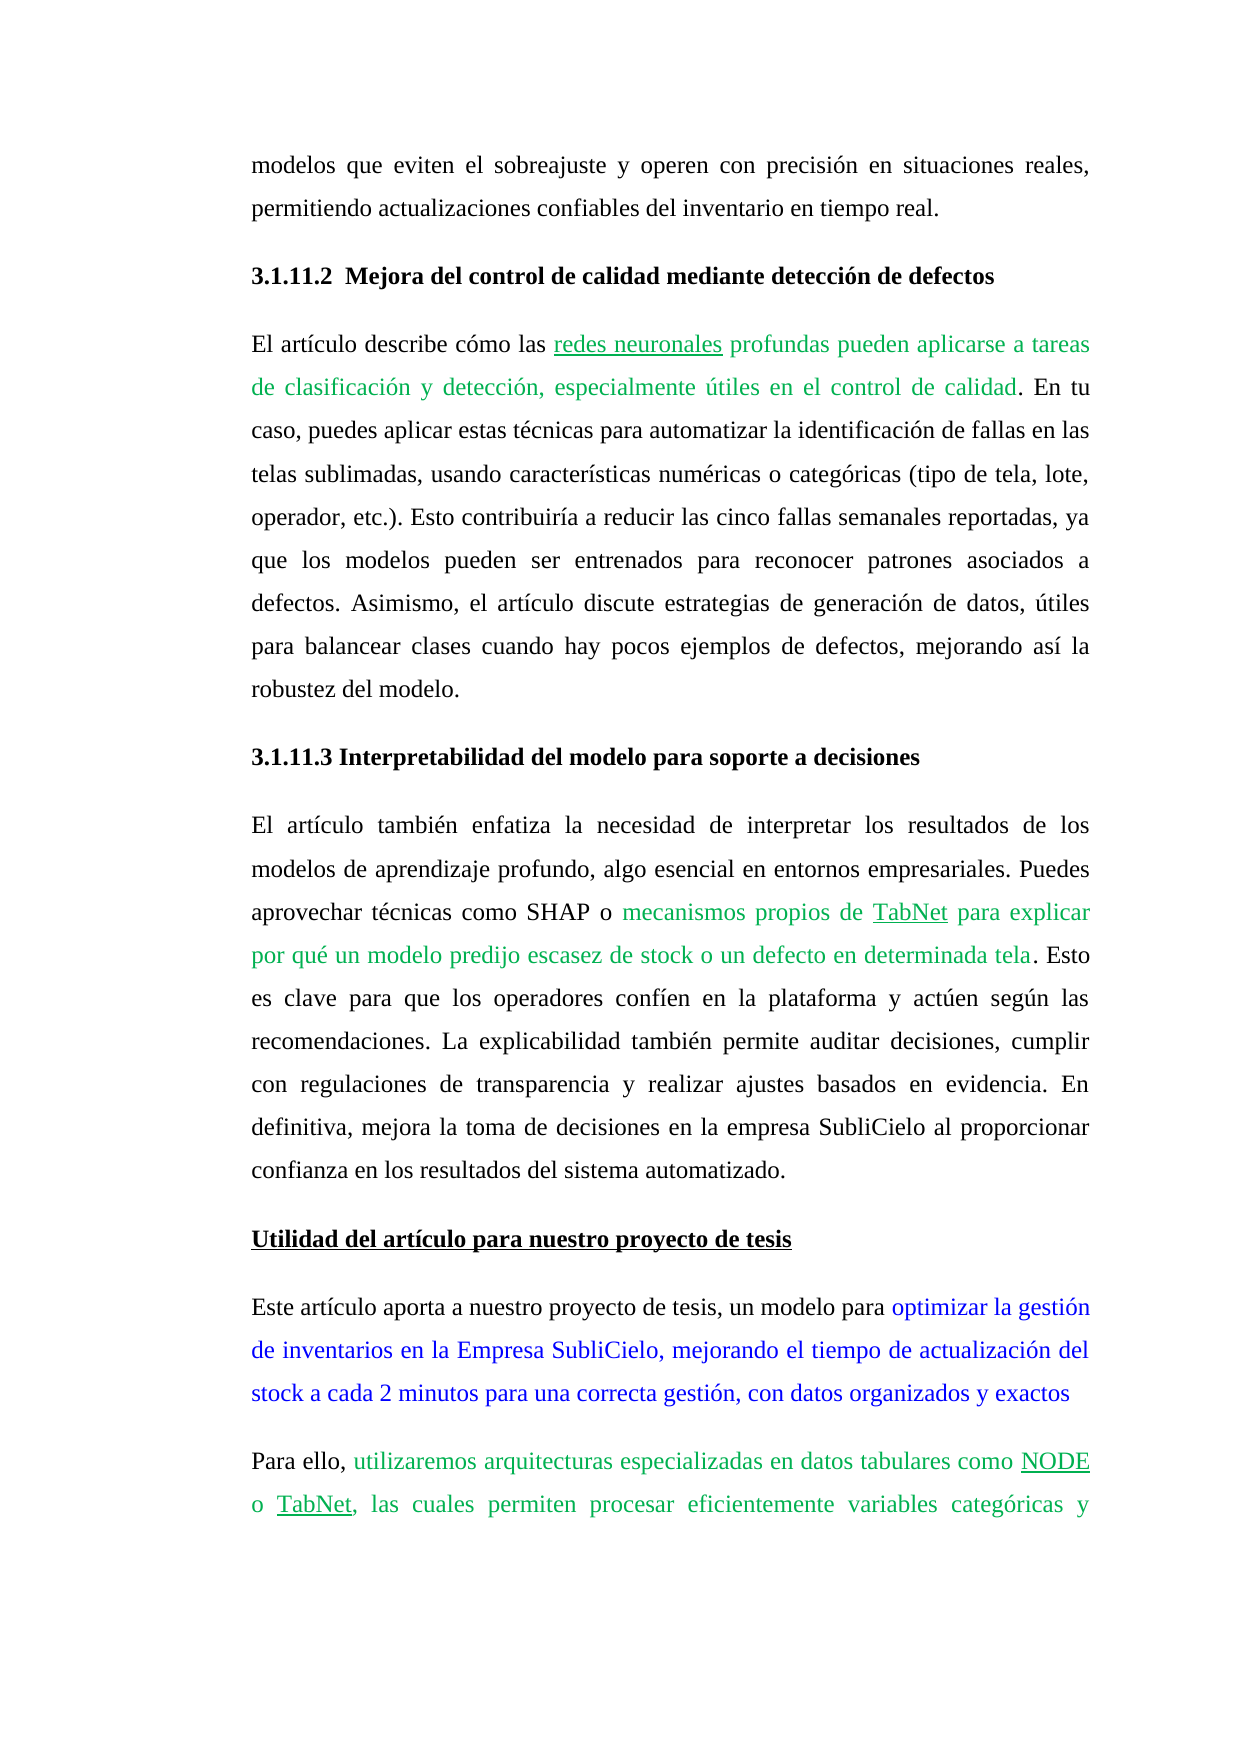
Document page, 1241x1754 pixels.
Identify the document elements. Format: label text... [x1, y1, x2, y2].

text El artículo también enfatiza la necesidad de interpretar los resultados de los modelos de aprendizaje profundo, algo esencial en entornos empresariales. Puedes aprovechar técnicas como SHAP o mecanismos propios de TabNet para explicar por qué un modelo predijo escasez de stock o un defecto en determinada tela. Esto es clave para que los operadores confíen en la plataforma y actúen según las recomendaciones. La explicabilidad también permite auditar decisiones, cumplir con regulaciones de transparencia y realizar ajustes basados en evidencia. En definitiva, mejora la toma de decisiones en la empresa SubliCielo al proporcionar confianza en los resultados del sistema automatizado. [251, 811, 1090, 1184]
text El artículo describe cómo las redes neuronales profundas pueden aplicarse a tareas de clasificación y detección, especialmente útiles en el control de calidad. En tu caso, puedes aplicar estas técnicas para automatizar la identificación de fallas en las telas sublimadas, usando características numéricas o categóricas (tipo de tela, lote, operador, etc.). Esto contribuiría a reducir las cinco fallas semanales reportadas, ya que los modelos pueden ser entrenados para reconocer patrones asociados a defectos. Asimismo, el artículo discute estrategias de generación de datos, útiles para balancear clases cuando hay pocos ejemplos de defectos, mejorando así la robustez del modelo. [251, 329, 1090, 703]
text 3.1.11.3 Interpretabilidad del modelo para soporte a decisiones [251, 742, 1090, 771]
text Este artículo aporta a nuestro proyecto de tesis, un modelo para optimizar la gestión de inventarios en la Empresa SubliCielo, mejorando el tiempo de actualización del stock a cada 2 minutos para una correcta gestión, con datos organizados y exactos [251, 1292, 1090, 1407]
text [251, 1446, 1090, 1518]
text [251, 150, 1090, 222]
text Utilidad del artículo para nuestro proyecto de tesis [251, 1224, 1090, 1252]
text 3.1.11.2 Mejora del control de calidad mediante detección de defectos [251, 261, 1090, 290]
